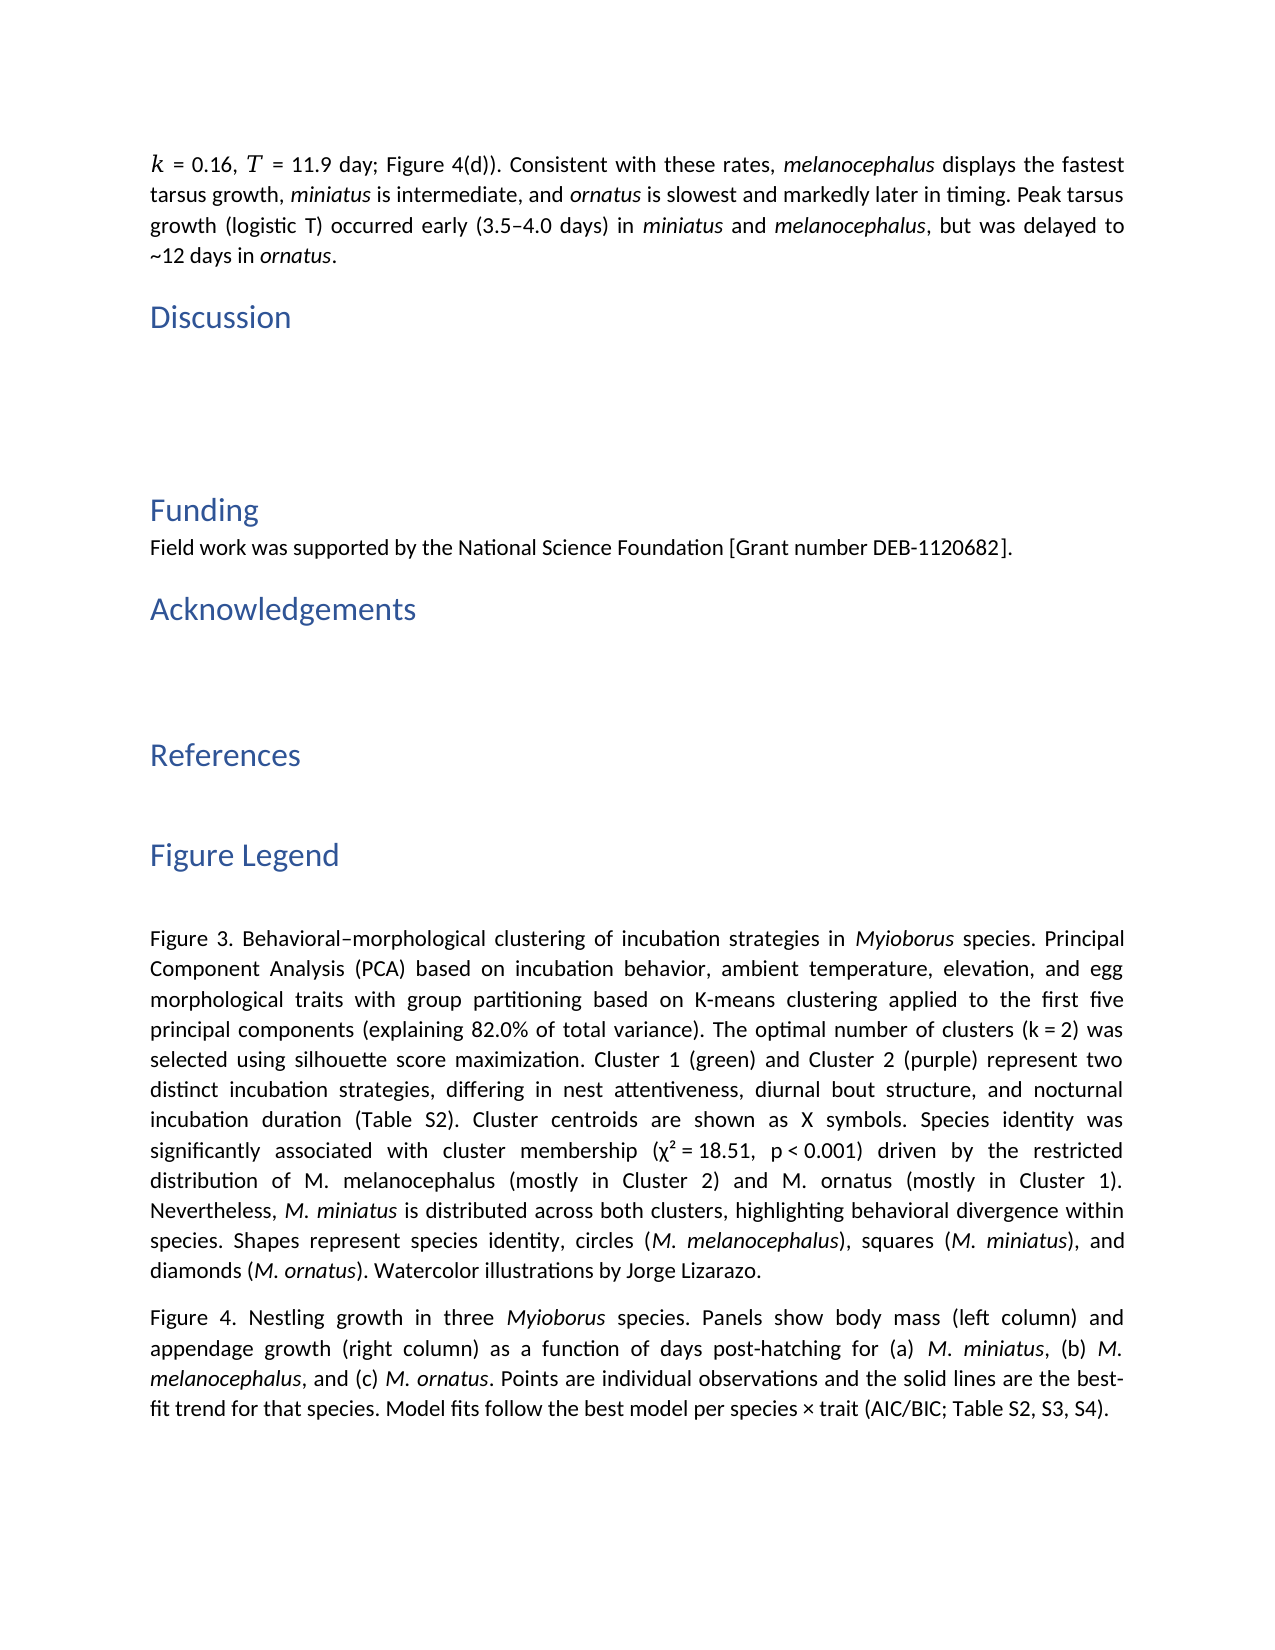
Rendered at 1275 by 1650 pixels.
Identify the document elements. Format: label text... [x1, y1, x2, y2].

subtitle References [150, 734, 1125, 775]
subtitle Discussion [150, 296, 1125, 337]
text Figure 3. Behavioral–morphological clustering of incubation strategies in Myioborus species. Principal Component Analysis (PCA) based on incubation behavior, ambient temperature, elevation, and egg morphological traits with group partitioning based on K-means clustering applied to the first five principal components (explaining 82.0% of total variance). The optimal number of clusters (k = 2) was selected using silhouette score maximization. Cluster 1 (green) and Cluster 2 (purple) represent two distinct incubation strategies, differing in nest attentiveness, diurnal bout structure, and nocturnal incubation duration (Table S2). Cluster centroids are shown as X symbols. Species identity was significantly associated with cluster membership (χ² = 18.51, p < 0.001) driven by the restricted distribution of M. melanocephalus (mostly in Cluster 2) and M. ornatus (mostly in Cluster 1). Nevertheless, M. miniatus is distributed across both clusters, highlighting behavioral divergence within species. Shapes represent species identity, circles (M. melanocephalus), squares (M. miniatus), and diamonds (M. ornatus). Watercolor illustrations by Jorge Lizarazo. [150, 924, 1125, 1285]
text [150, 150, 1125, 269]
text Figure 4. Nestling growth in three Myioborus species. Panels show body mass (left column) and appendage growth (right column) as a function of days post-hatching for (a) M. miniatus, (b) M. melanocephalus, and (c) M. ornatus. Points are individual observations and the solid lines are the best-fit trend for that species. Model fits follow the best model per species × trait (AIC/BIC; Table S2, S3, S4). [150, 1303, 1125, 1422]
subtitle Figure Legend [150, 833, 1125, 874]
subtitle Funding [150, 489, 1125, 530]
text Field work was supported by the National Science Foundation [Grant number DEB-1120682​]. [150, 533, 1125, 561]
subtitle Acknowledgements [150, 588, 1125, 629]
